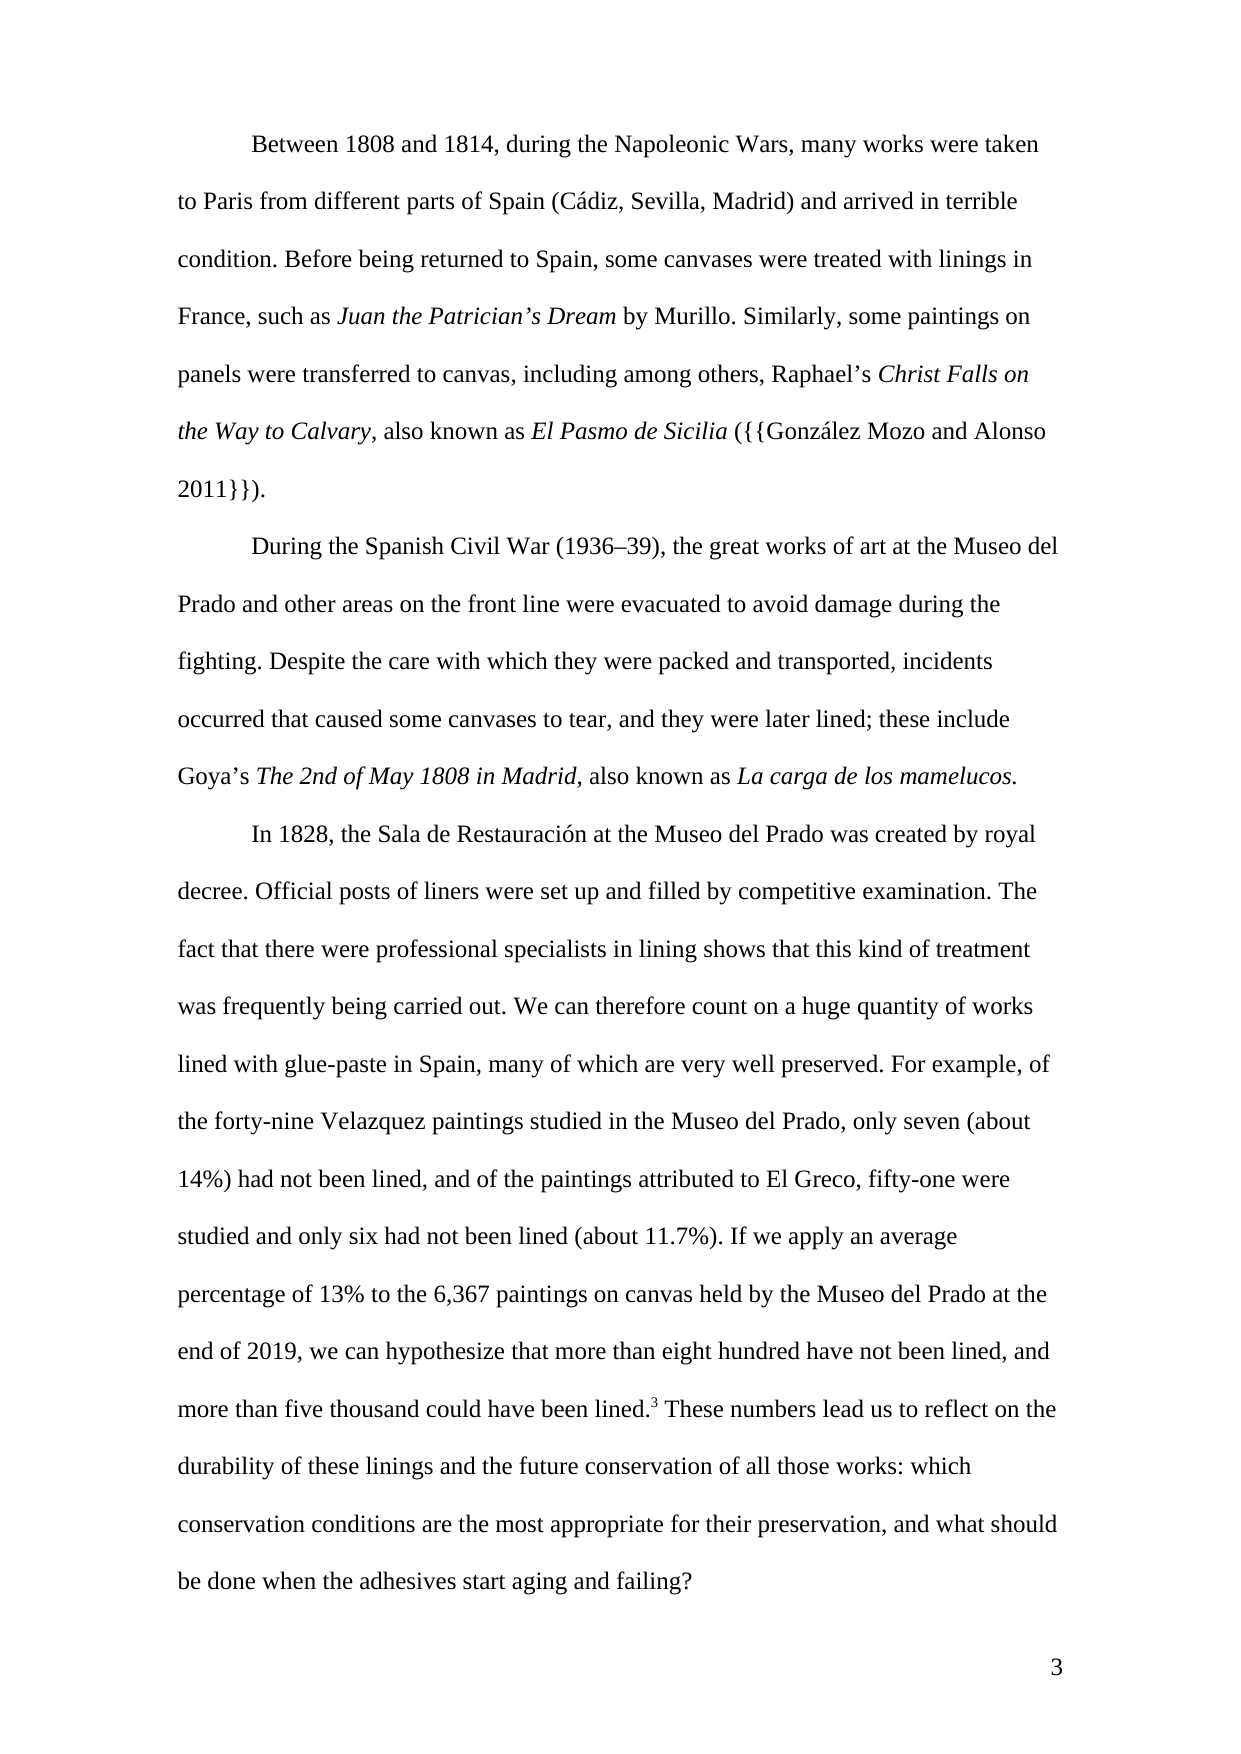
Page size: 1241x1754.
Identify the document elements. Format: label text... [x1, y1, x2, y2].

text Between 1808 and 1814, during the Napoleonic Wars, many works were taken to Paris from different parts of Spain (Cádiz, Sevilla, Madrid) and arrived in terrible condition. Before being returned to Spain, some canvases were treated with linings in France, such as Juan the Patrician’s Dream by Murillo. Similarly, some paintings on panels were transferred to canvas, including among others, Raphael’s Christ Falls on the Way to Calvary, also known as El Pasmo de Sicilia ({{González Mozo and Alonso 2011}}). [177, 129, 1063, 502]
text During the Spanish Civil War (1936–39), the great works of art at the Museo del Prado and other areas on the front line were evacuated to avoid damage during the fighting. Despite the care with which they were packed and transported, incidents occurred that caused some canvases to tear, and they were later lined; these include Goya’s The 2nd of May 1808 in Madrid, also known as La carga de los mamelucos. [177, 531, 1063, 790]
text In 1828, the Sala de Restauración at the Museo del Prado was created by royal decree. Official posts of liners were set up and filled by competitive examination. The fact that there were professional specialists in lining shows that this kind of treatment was frequently being carried out. We can therefore count on a huge quantity of works lined with glue-paste in Spain, many of which are very well preserved. For example, of the forty-nine Velazquez paintings studied in the Museo del Prado, only seven (about 14%) had not been lined, and of the paintings attributed to El Greco, fifty-one were studied and only six had not been lined (about 11.7%). If we apply an average percentage of 13% to the 6,367 paintings on canvas held by the Museo del Prado at the end of 2019, we can hypothesize that more than eight hundred have not been lined, and more than five thousand could have been lined. These numbers lead us to reflect on the durability of these linings and the future conservation of all those works: which conservation conditions are the most appropriate for their preservation, and what should be done when the adhesives start aging and failing? [177, 819, 1063, 1595]
